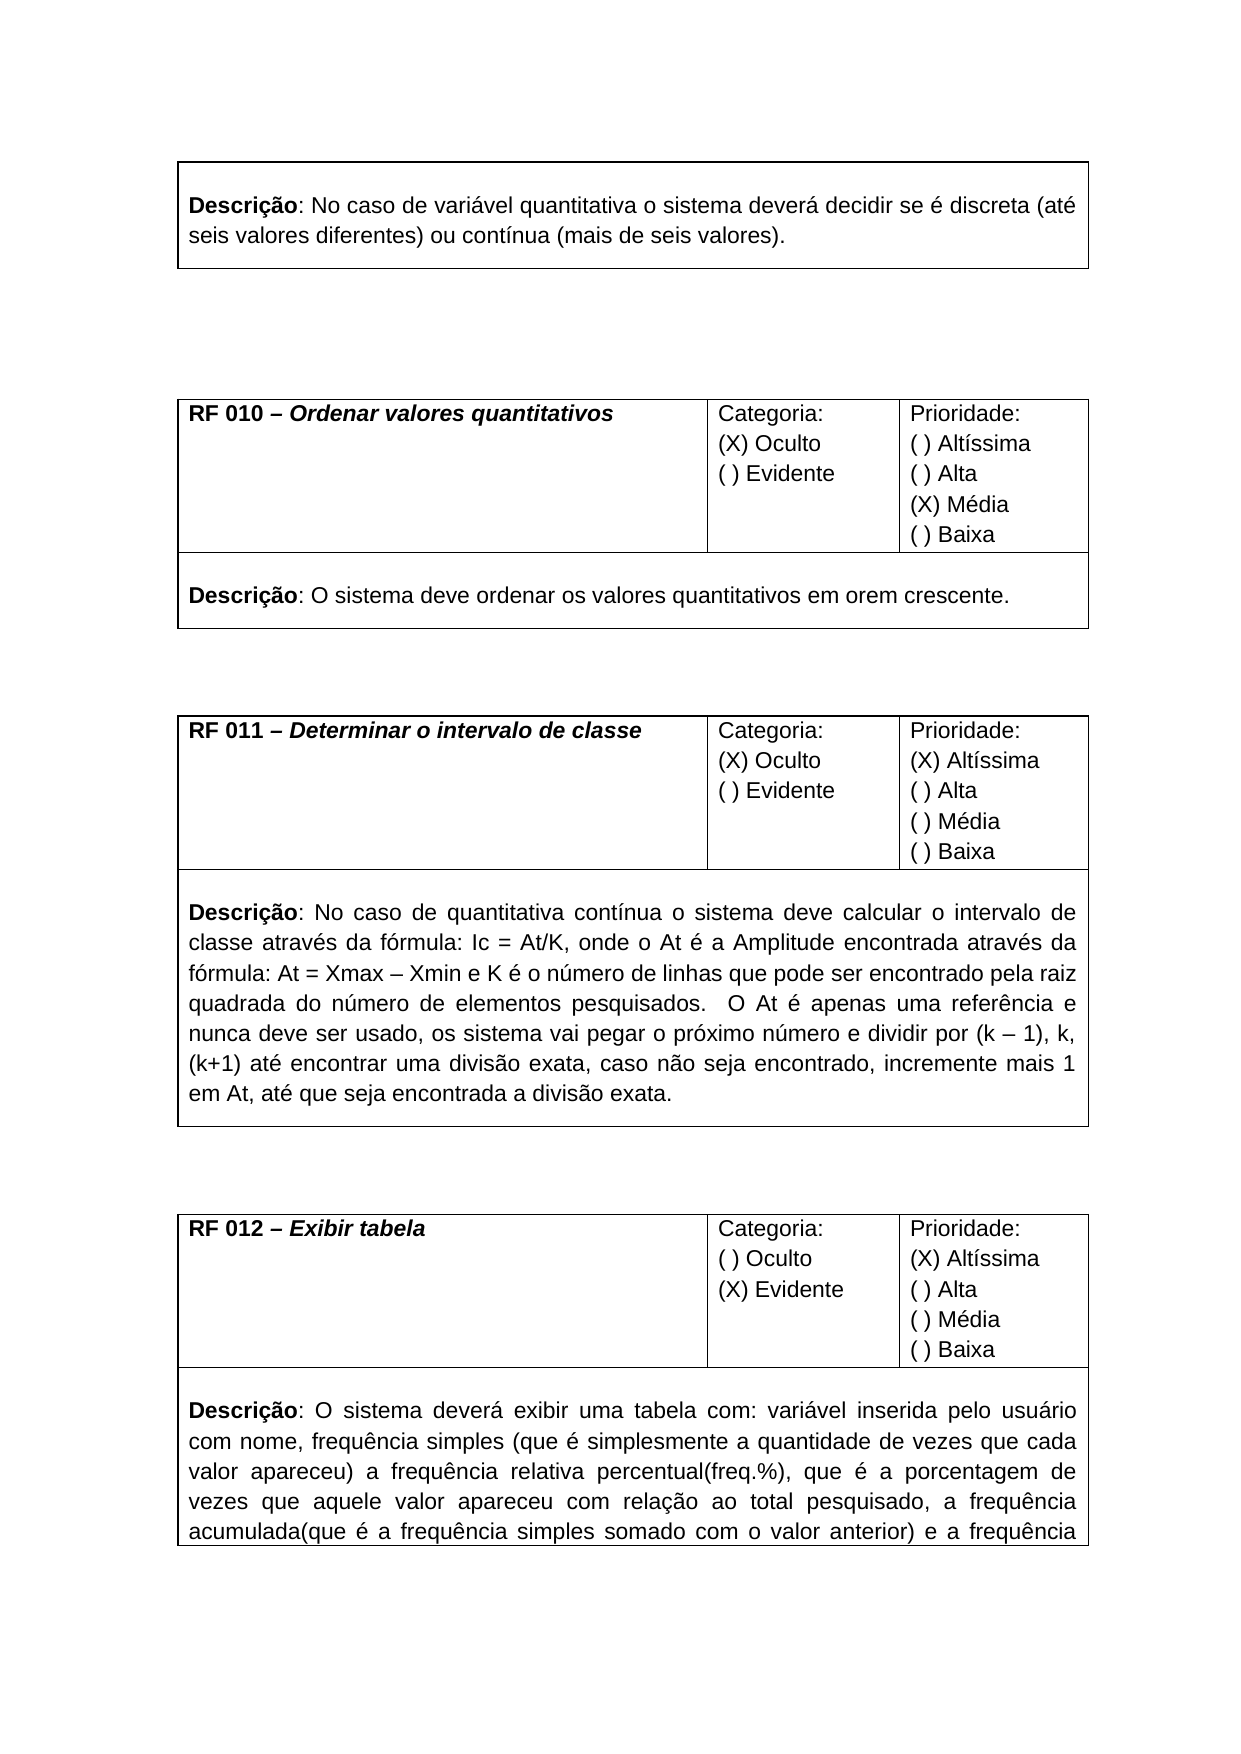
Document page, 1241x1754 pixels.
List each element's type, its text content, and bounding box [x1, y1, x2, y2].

table_header Categoria: ( ) Oculto (X) Evidente [708, 1215, 899, 1367]
table_header RF 010 – Ordenar valores quantitativos [179, 400, 707, 551]
table_header RF 012 – Exibir tabela [179, 1215, 707, 1367]
table_header Prioridade: (X) Altíssima ( ) Alta ( ) Média ( ) Baixa [900, 1215, 1088, 1367]
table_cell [179, 1368, 1088, 1544]
table_header Categoria: (X) Oculto ( ) Evidente [708, 717, 899, 868]
table_header RF 011 – Determinar o intervalo de classe [179, 717, 707, 868]
table_header Prioridade: (X) Altíssima ( ) Alta ( ) Média ( ) Baixa [900, 717, 1088, 868]
table_cell Descrição: O sistema deve ordenar os valores quantitativos em orem crescente. [179, 553, 1088, 628]
table_cell Descrição: No caso de quantitativa contínua o sistema deve calcular o intervalo de classe através da fórmula: Ic = At/K, onde o At é a Amplitude encontrada através da fórmula: At = Xmax – Xmin e K é o número de linhas que pode ser encontrado pela raiz quadrada do número de elementos pesquisados. O At é apenas uma referência e nunca deve ser usado, os sistema vai pegar o próximo número e dividir por (k – 1), k, (k+1) até encontrar uma divisão exata, caso não seja encontrado, incremente mais 1 em At, até que seja encontrada a divisão exata. [179, 870, 1088, 1126]
table_header Prioridade: ( ) Altíssima ( ) Alta (X) Média ( ) Baixa [900, 400, 1088, 551]
table_cell Descrição: No caso de variável quantitativa o sistema deverá decidir se é discreta (até seis valores diferentes) ou contínua (mais de seis valores). [179, 163, 1088, 267]
table_header Categoria: (X) Oculto ( ) Evidente [708, 400, 899, 551]
